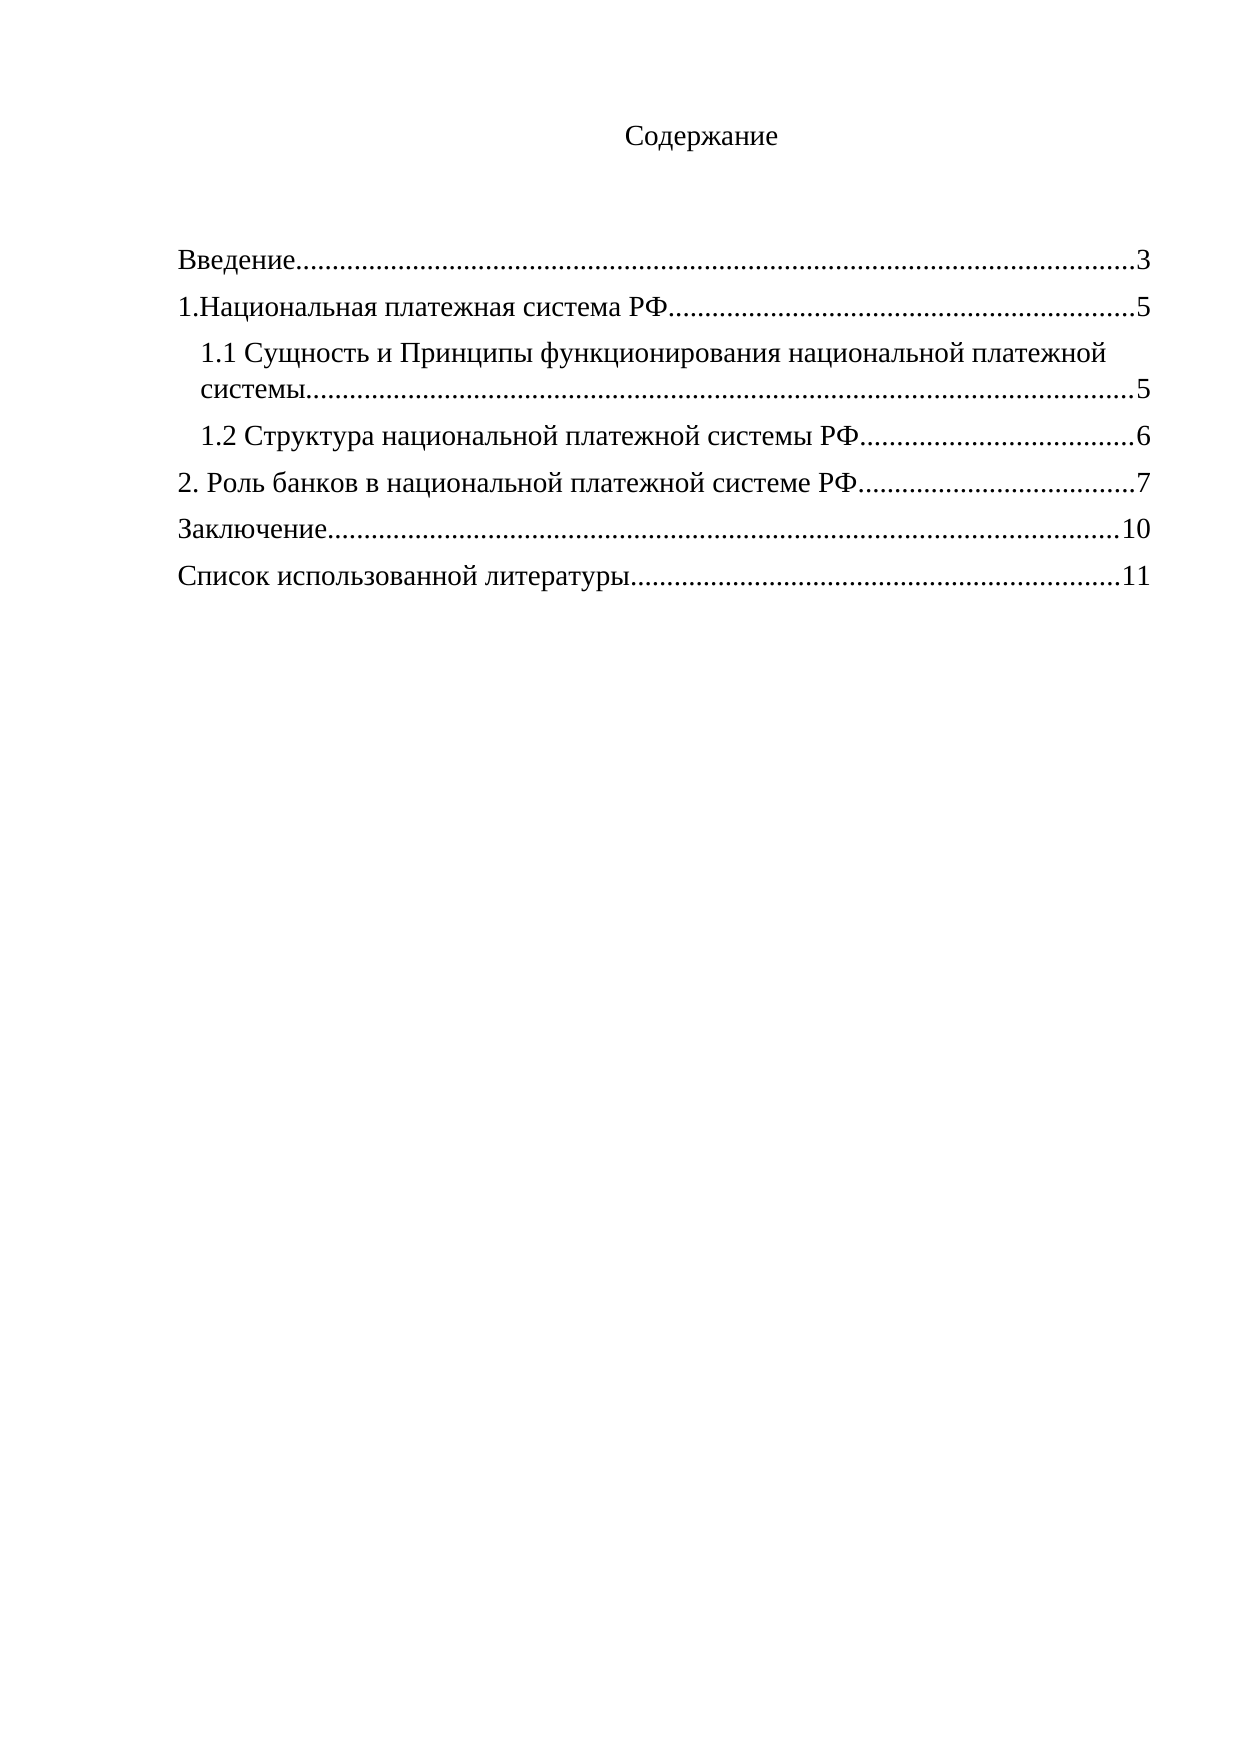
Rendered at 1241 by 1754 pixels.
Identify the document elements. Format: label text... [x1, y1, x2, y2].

text Содержание [177, 118, 1152, 152]
